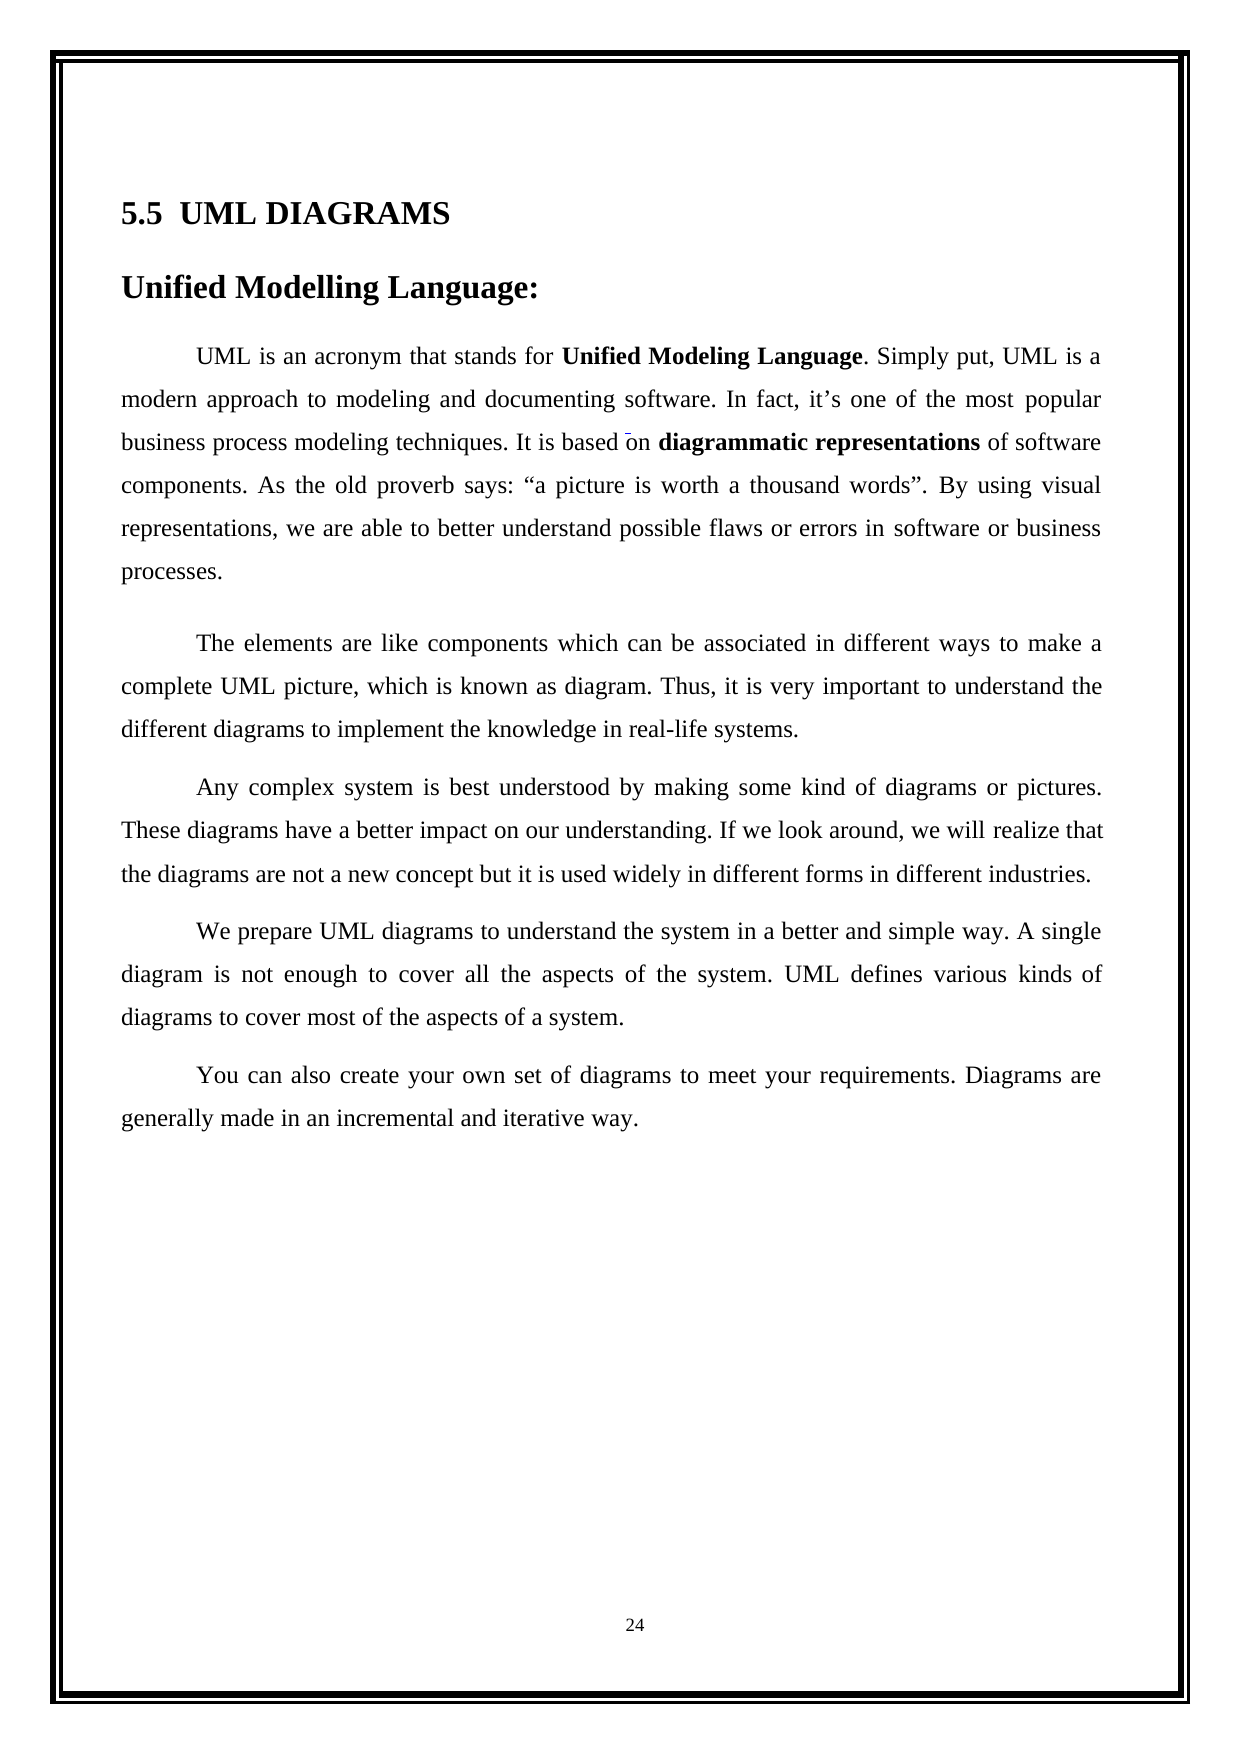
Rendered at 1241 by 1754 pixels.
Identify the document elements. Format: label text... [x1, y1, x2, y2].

text You can also create your own set of diagrams to meet your requirements. Diagrams are generally made in an incremental and iterative way. [121, 1060, 1103, 1132]
text We prepare UML diagrams to understand the system in a better and simple way. A single diagram is not enough to cover all the aspects of the system. UML defines various kinds of diagrams to cover most of the aspects of a system. [121, 916, 1103, 1031]
text UML is an acronym that stands for Unified Modeling Language. Simply put, UML is a modern approach to modeling and documenting software. In fact, it’s one of the most popular business process modeling techniques. It is based on diagrammatic representations of software components. As the old proverb says: “a picture is worth a thousand words”. By using visual representations, we are able to better understand possible flaws or errors in software or business processes. [121, 341, 1101, 585]
text Any complex system is best understood by making some kind of diagrams or pictures. These diagrams have a better impact on our understanding. If we look around, we will realize that the diagrams are not a new concept but it is used widely in different forms in different industries. [121, 772, 1103, 887]
subtitle 5.5 UML DIAGRAMS [121, 193, 1149, 231]
text The elements are like components which can be associated in different ways to make a complete UML picture, which is known as diagram. Thus, it is very important to understand the different diagrams to implement the knowledge in real-life systems. [121, 628, 1103, 743]
text Unified Modelling Language: [121, 267, 1149, 305]
